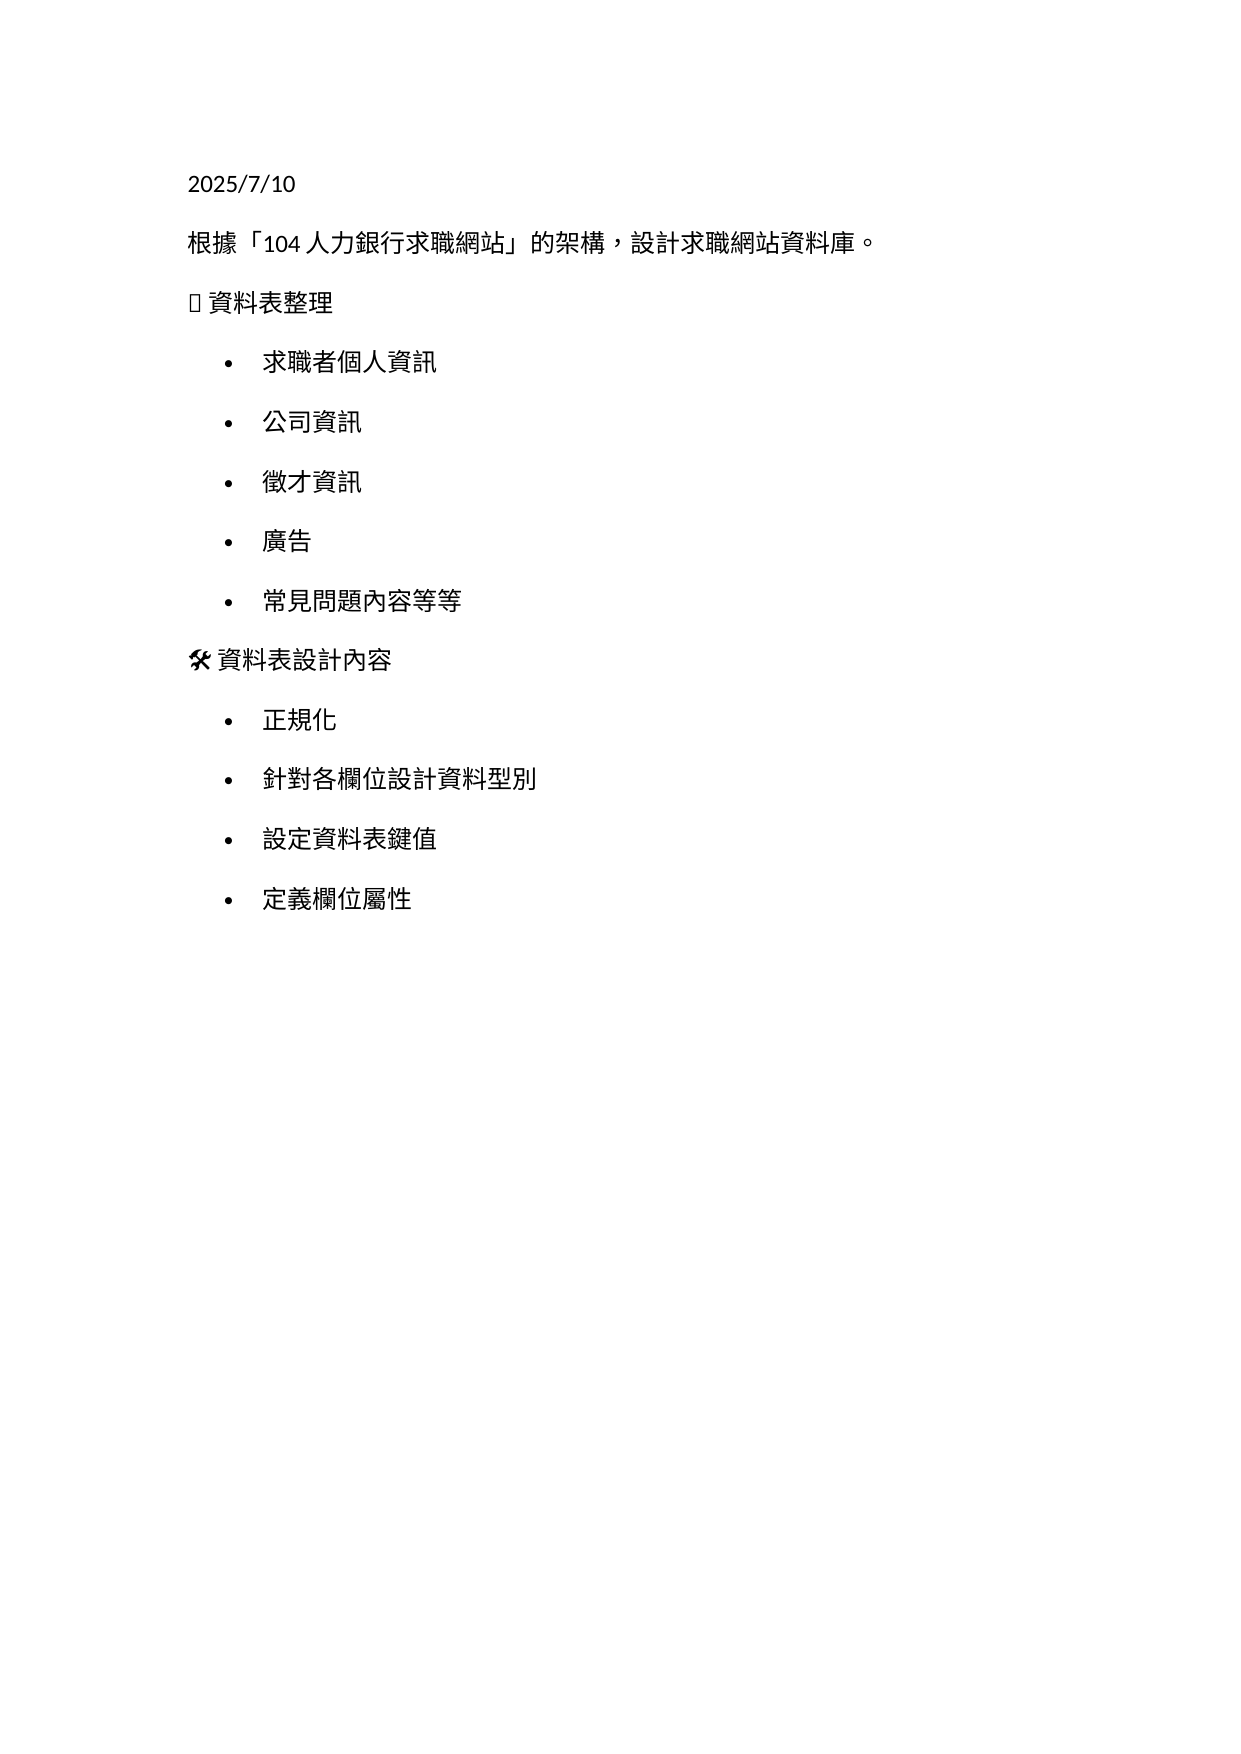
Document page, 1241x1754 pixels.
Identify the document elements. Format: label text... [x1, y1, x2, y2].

list 徵才資訊 [225, 461, 1053, 499]
list 正規化 [225, 700, 1053, 737]
list 針對各欄位設計資料型別 [225, 759, 1053, 797]
list 廣告 [225, 521, 1053, 558]
text 🛠️ 資料表設計內容 [187, 640, 1053, 678]
list 定義欄位屬性 [225, 878, 1053, 916]
text 2025/7/10 [187, 164, 1053, 202]
list 設定資料表鍵值 [225, 819, 1053, 856]
text 根據「104人力銀行求職網站」的架構，設計求職網站資料庫。 [187, 223, 1053, 261]
list 求職者個人資訊 [225, 342, 1053, 380]
list 常見問題內容等等 [225, 581, 1053, 618]
list 公司資訊 [225, 402, 1053, 439]
text 📑 資料表整理 [187, 283, 1053, 320]
